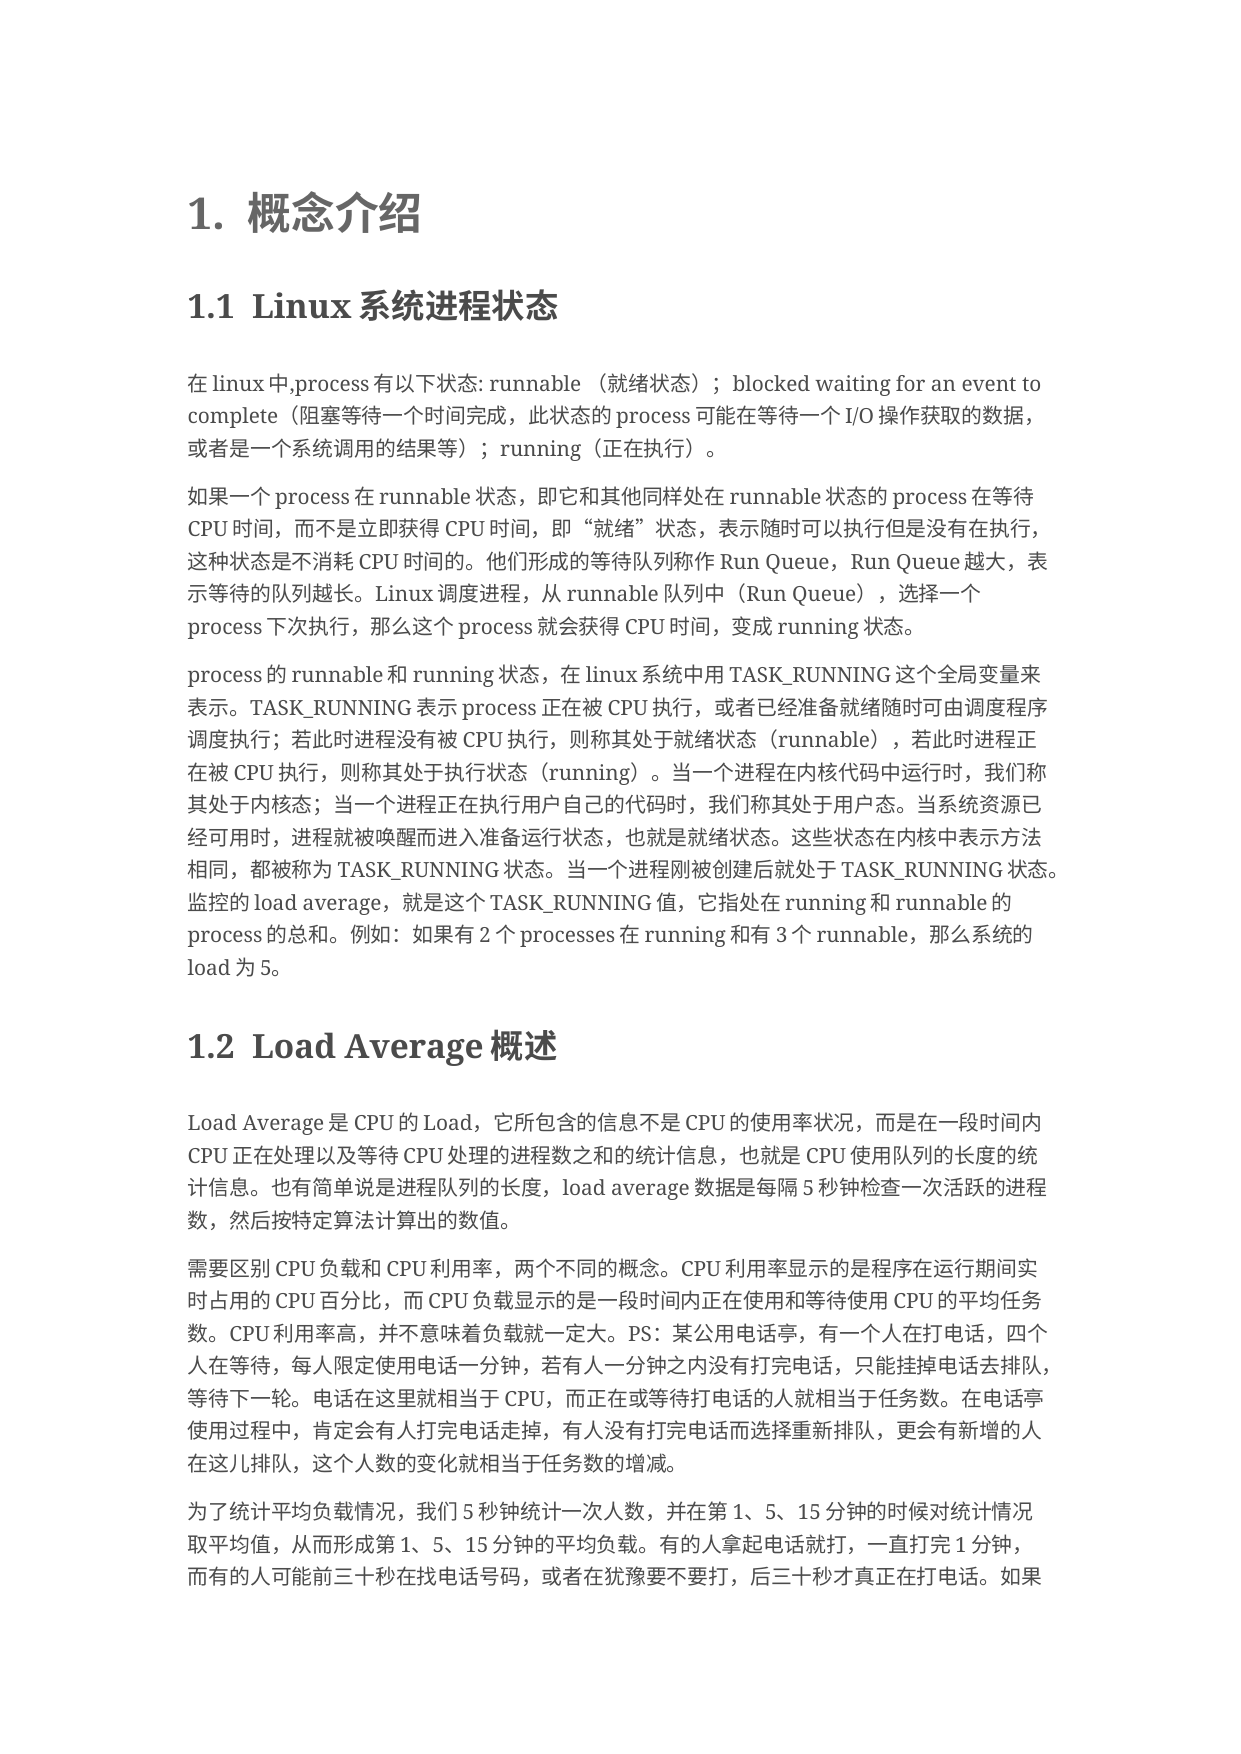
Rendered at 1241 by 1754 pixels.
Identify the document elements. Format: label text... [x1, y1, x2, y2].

text 1.2 Load Average概述 [187, 1011, 1053, 1076]
text 需要区别CPU负载和CPU利用率，两个不同的概念。CPU利用率显示的是程序在运行期间实时占用的CPU百分比，而CPU负载显示的是一段时间内正在使用和等待使用CPU的平均任务数。CPU利用率高，并不意味着负载就一定大。PS：某公用电话亭，有一个人在打电话，四个人在等待，每人限定使用电话一分钟，若有人一分钟之内没有打完电话，只能挂掉电话去排队，等待下一轮。电话在这里就相当于CPU，而正在或等待打电话的人就相当于任务数。在电话亭使用过程中，肯定会有人打完电话走掉，有人没有打完电话而选择重新排队，更会有新增的人在这儿排队，这个人数的变化就相当于任务数的增减。 [187, 1251, 1053, 1479]
text process的runnable和running状态，在linux系统中用TASK_RUNNING这个全局变量来表示。TASK_RUNNING表示process正在被CPU执行，或者已经准备就绪随时可由调度程序调度执行；若此时进程没有被CPU执行，则称其处于就绪状态（runnable），若此时进程正在被CPU执行，则称其处于执行状态（running）。当一个进程在内核代码中运行时，我们称其处于内核态；当一个进程正在执行用户自己的代码时，我们称其处于用户态。当系统资源已经可用时，进程就被唤醒而进入准备运行状态，也就是就绪状态。这些状态在内核中表示方法相同，都被称为TASK_RUNNING状态。当一个进程刚被创建后就处于TASK_RUNNING状态。监控的load average，就是这个TASK_RUNNING值，它指处在running和runnable的process的总和。例如：如果有2个processes在running和有3个runnable，那么系统的load为5。 [187, 657, 1053, 982]
text 1.1 Linux系统进程状态 [187, 272, 1053, 337]
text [187, 1494, 1053, 1592]
text Load Average是CPU的Load，它所包含的信息不是CPU的使用率状况，而是在一段时间内CPU正在处理以及等待CPU处理的进程数之和的统计信息，也就是CPU使用队列的长度的统计信息。也有简单说是进程队列的长度，load average数据是每隔5秒钟检查一次活跃的进程数，然后按特定算法计算出的数值。 [187, 1106, 1053, 1236]
text 1. 概念介绍 [187, 178, 1053, 243]
text 在linux中,process有以下状态: runnable （就绪状态）；blocked waiting for an event to complete（阻塞等待一个时间完成，此状态的process可能在等待一个I/O操作获取的数据，或者是一个系统调用的结果等）；running（正在执行）。 [187, 366, 1053, 463]
text 如果一个process在runnable状态，即它和其他同样处在runnable状态的process在等待CPU时间，而不是立即获得CPU时间，即“就绪”状态，表示随时可以执行但是没有在执行，这种状态是不消耗CPU时间的。他们形成的等待队列称作Run Queue，Run Queue越大，表示等待的队列越长。Linux调度进程，从runnable队列中（Run Queue），选择一个process下次执行，那么这个process就会获得CPU时间，变成running状态。 [187, 479, 1053, 642]
